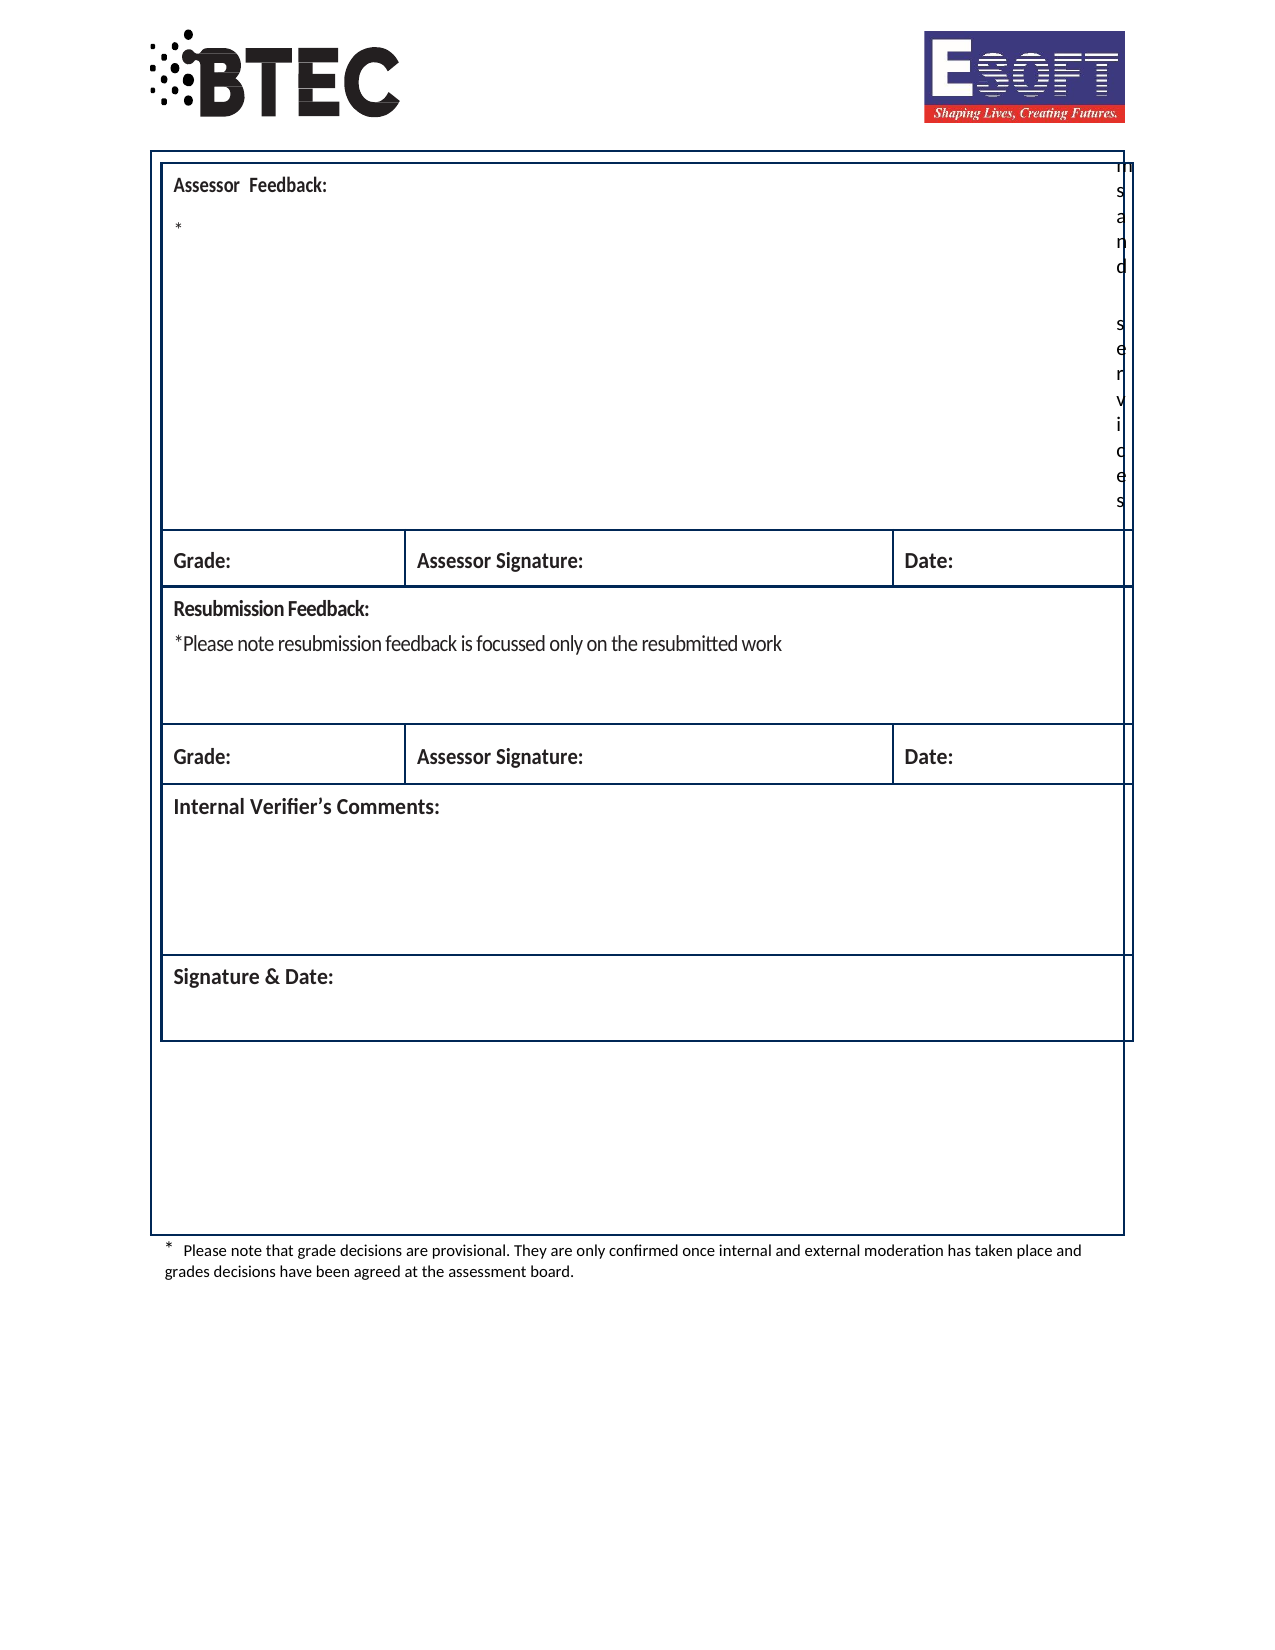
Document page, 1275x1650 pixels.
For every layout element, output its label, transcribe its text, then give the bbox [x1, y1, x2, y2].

text * Please note that grade decisions are provisional. They are only confirmed once internal and external moderation has taken place and grades decisions have been agreed at the assessment board. [163, 1236, 1125, 1282]
table_cell Assessor Feedback: [152, 152, 1123, 1234]
picture [924, 31, 1125, 123]
